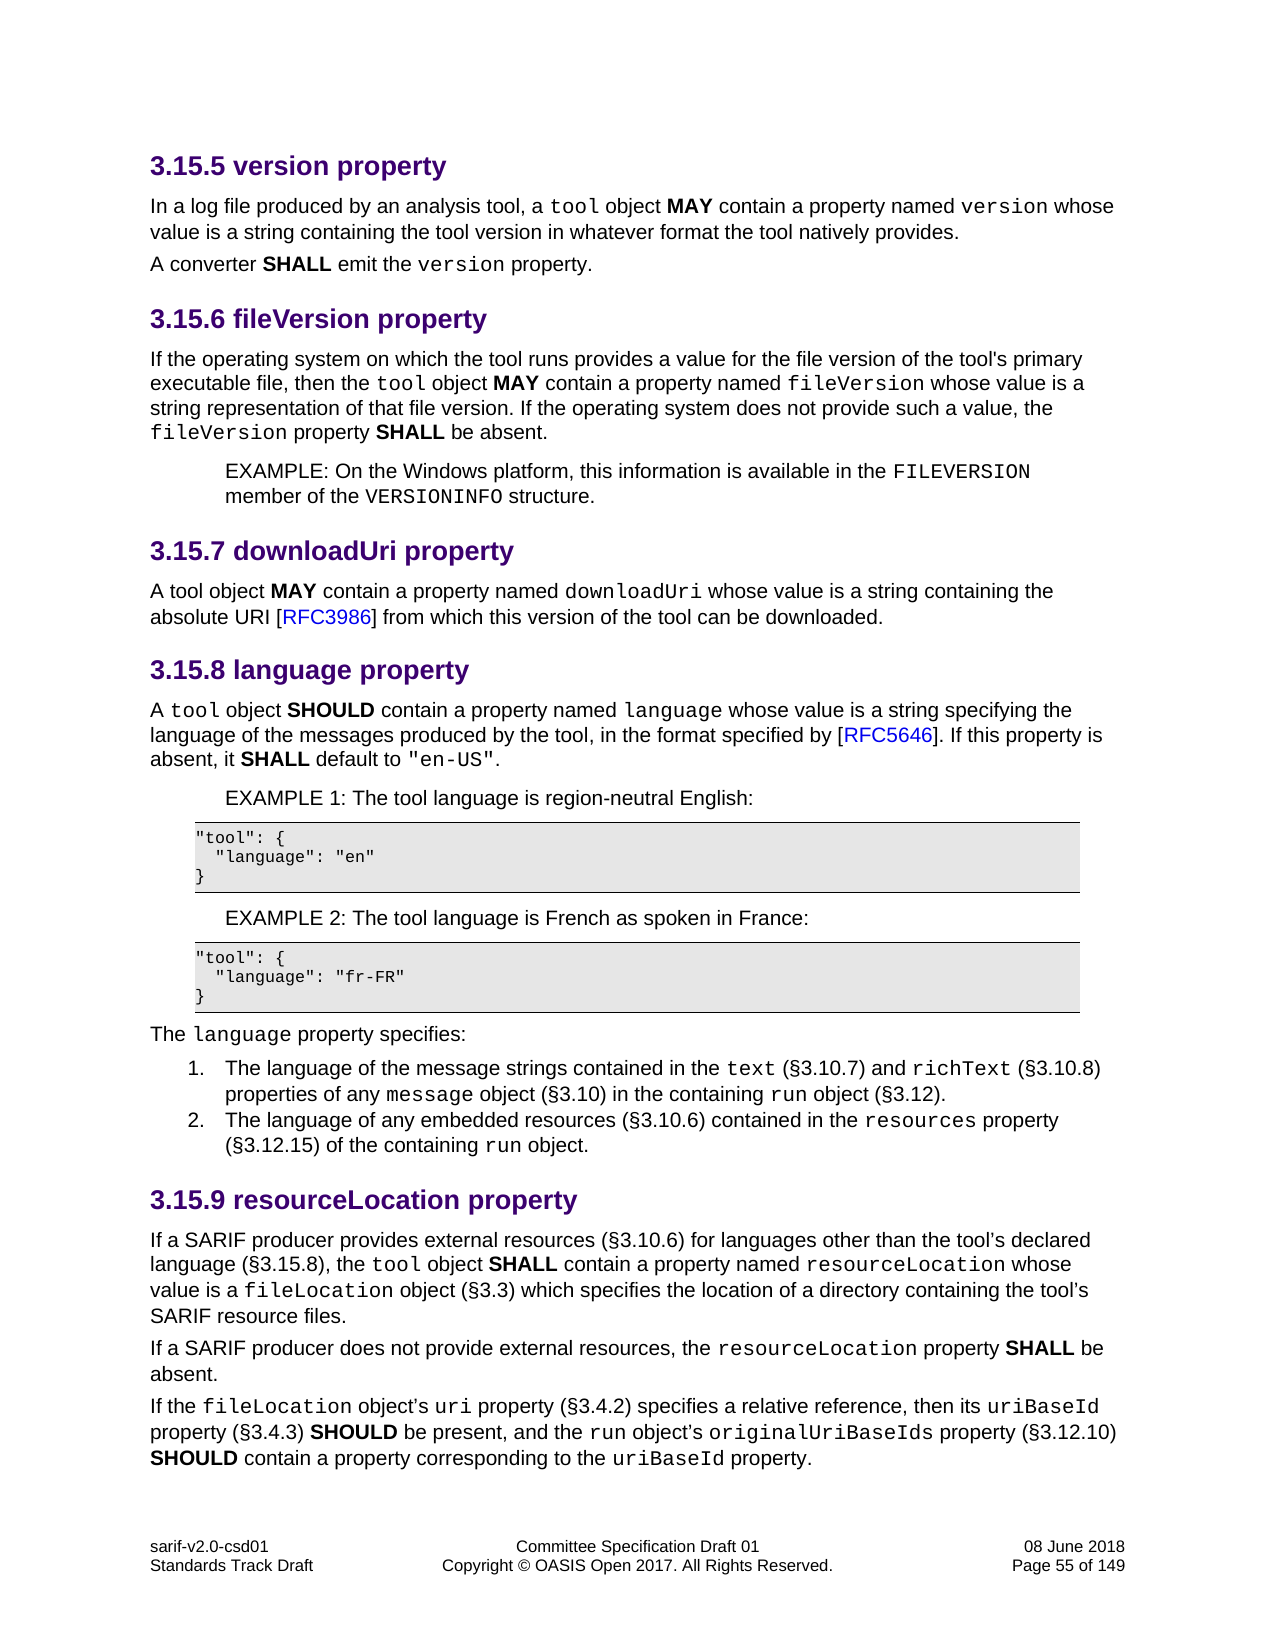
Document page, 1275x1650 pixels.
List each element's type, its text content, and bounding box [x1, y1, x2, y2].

text If the operating system on which the tool runs provides a value for the file version of the tool's primary executable file, then the tool object MAY contain a property named fileVersion whose value is a string representation of that file version. If the operating system does not provide such a value, the fileVersion property SHALL be absent. [150, 346, 1125, 446]
text If a SARIF producer provides external resources (§3.10.6) for languages other than the tool’s declared language (§3.15.8), the tool object SHALL contain a property named resourceLocation whose value is a fileLocation object (§3.3) which specifies the location of a directory containing the tool’s SARIF resource files. [150, 1228, 1125, 1327]
text } [195, 860, 1080, 892]
subtitle language property [150, 654, 1125, 685]
text In a log file produced by an analysis tool, a tool object MAY contain a property named version whose value is a string containing the tool version in whatever format the tool natively provides. [150, 194, 1125, 243]
text A tool object SHOULD contain a property named language whose value is a string specifying the language of the messages produced by the tool, in the format specified by [RFC5646]. If this property is absent, it SHALL default to "en-US". [150, 697, 1125, 773]
text The language property specifies: [150, 1022, 1125, 1047]
text "tool": { [195, 823, 1080, 841]
list The language of the message strings contained in the text (§3.10.7) and richText (§3.10.8) properties of any message object (§3.10) in the containing run object (§3.12). [187, 1056, 1125, 1107]
text If the fileLocation object’s uri property (§3.4.2) specifies a relative reference, then its uriBaseId property (§3.4.3) SHOULD be present, and the run object’s originalUriBaseIds property (§3.12.10) SHOULD contain a property corresponding to the uriBaseId property. [150, 1394, 1125, 1471]
text EXAMPLE: On the Windows platform, this information is available in the FILEVERSION member of the VERSIONINFO structure. [225, 458, 1050, 510]
text If a SARIF producer does not provide external resources, the resourceLocation property SHALL be absent. [150, 1336, 1125, 1386]
subtitle fileVersion property [150, 303, 1125, 334]
text "language": "en" [195, 841, 1080, 860]
text EXAMPLE 1: The tool language is region-neutral English: [225, 786, 1050, 809]
text A converter SHALL emit the version property. [150, 252, 1125, 278]
text "language": "fr-FR" [195, 961, 1080, 980]
text EXAMPLE 2: The tool language is French as spoken in France: [225, 906, 1050, 930]
text "tool": { [195, 943, 1080, 961]
subtitle version property [150, 150, 1125, 181]
list The language of any embedded resources (§3.10.6) contained in the resources property (§3.12.15) of the containing run object. [187, 1107, 1125, 1159]
text A tool object MAY contain a property named downloadUri whose value is a string containing the absolute URI [RFC3986] from which this version of the tool can be downloaded. [150, 579, 1125, 629]
text } [195, 980, 1080, 1012]
subtitle resourceLocation property [150, 1184, 1125, 1215]
subtitle downloadUri property [150, 535, 1125, 566]
